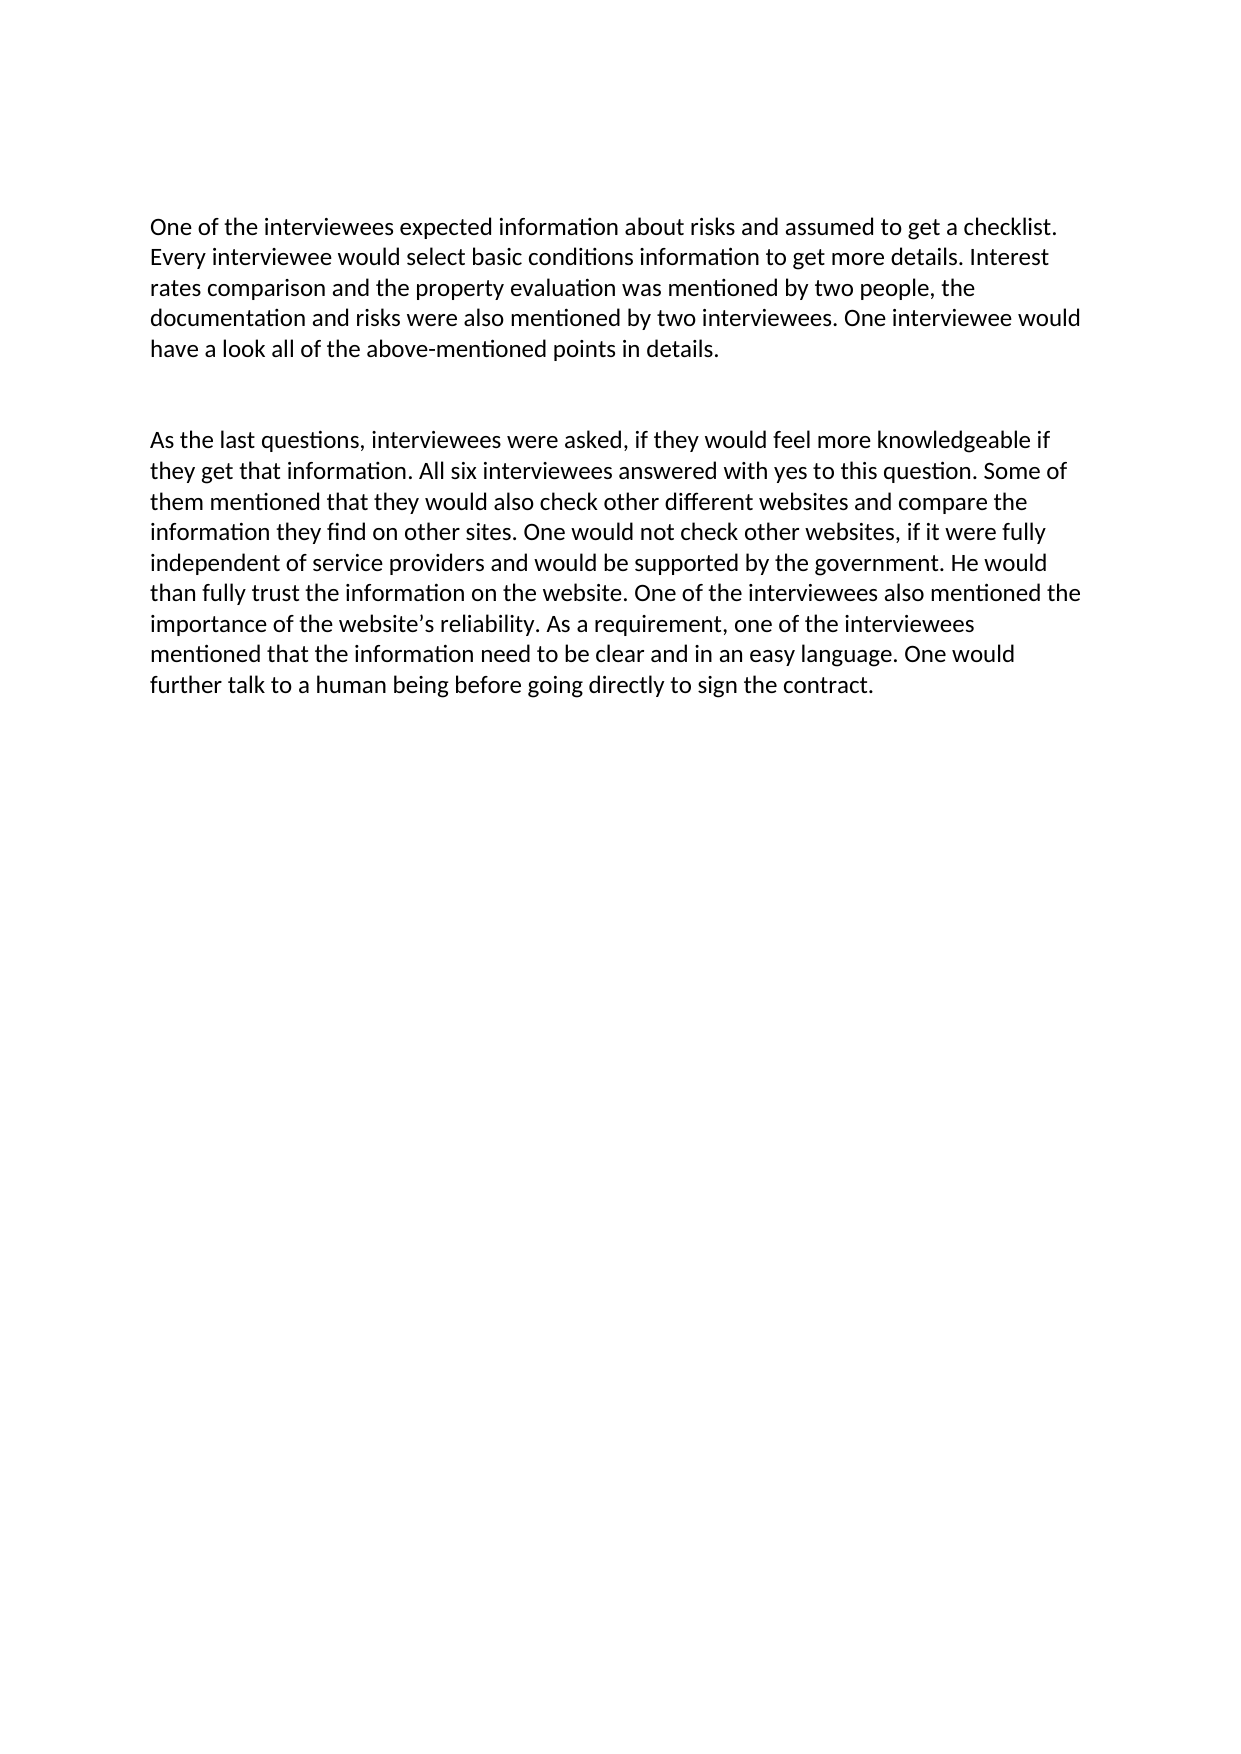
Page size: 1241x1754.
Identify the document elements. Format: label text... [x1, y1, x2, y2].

text As the last questions, interviewees were asked, if they would feel more knowledgeable if they get that information. All six interviewees answered with yes to this question. Some of them mentioned that they would also check other different websites and compare the information they find on other sites. One would not check other websites, if it were fully independent of service providers and would be supported by the government. He would than fully trust the information on the website. One of the interviewees also mentioned the importance of the website’s reliability. As a requirement, one of the interviewees mentioned that the information need to be clear and in an easy language. One would further talk to a human being before going directly to sign the contract. [150, 425, 1090, 699]
text One of the interviewees expected information about risks and assumed to get a checklist. Every interviewee would select basic conditions information to get more details. Interest rates comparison and the property evaluation was mentioned by two people, the documentation and risks were also mentioned by two interviewees. One interviewee would have a look all of the above-mentioned points in details. [150, 211, 1090, 364]
